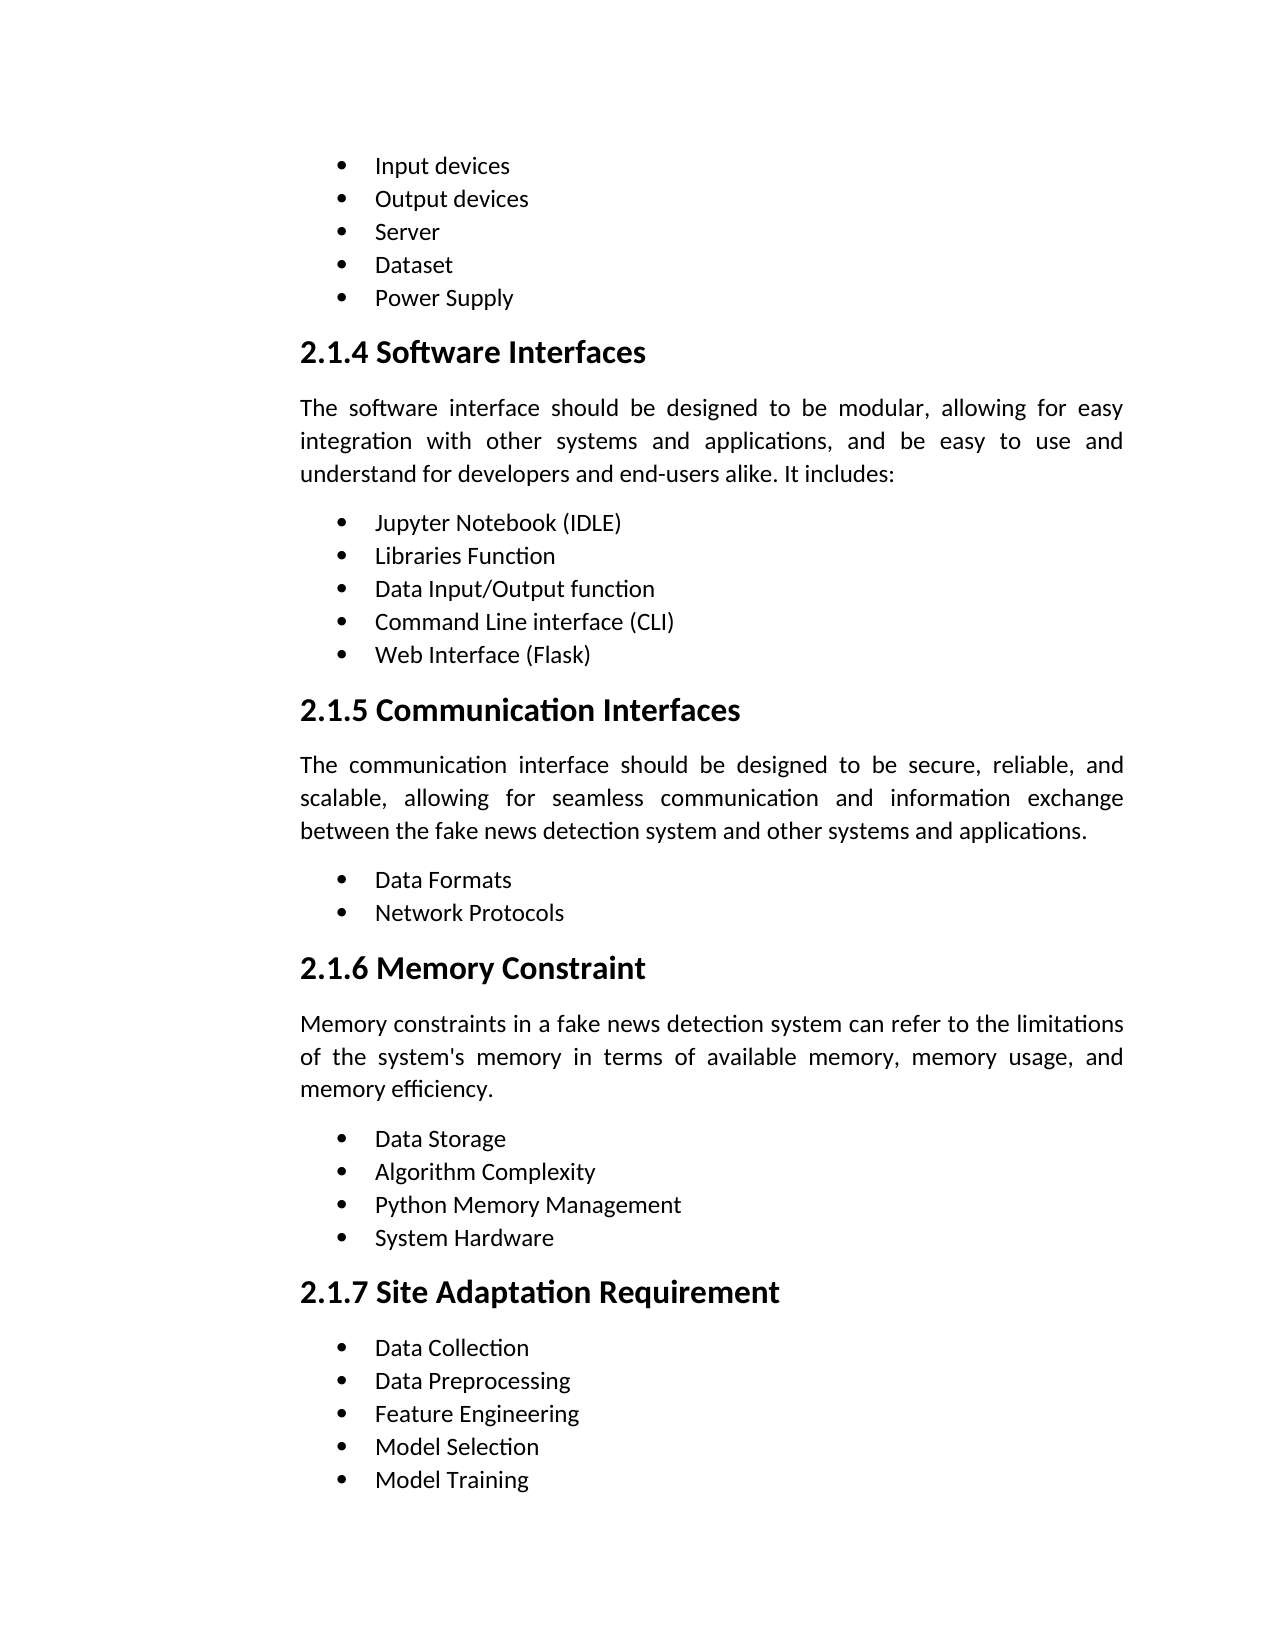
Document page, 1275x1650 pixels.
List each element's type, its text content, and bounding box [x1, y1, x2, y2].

text The software interface should be designed to be modular, allowing for easy integration with other systems and applications, and be easy to use and understand for developers and end-users alike. It includes: [300, 392, 1125, 488]
list Libraries Function [337, 540, 1125, 571]
list Data Formats [337, 864, 1125, 895]
list Data Storage [337, 1123, 1125, 1154]
text 2.1.5 Communication Interfaces [225, 688, 1125, 729]
text Memory constraints in a fake news detection system can refer to the limitations of the system's memory in terms of available memory, memory usage, and memory efficiency. [300, 1008, 1125, 1104]
text 2.1.4 Software Interfaces [225, 331, 1125, 372]
list Data Collection [337, 1332, 1125, 1363]
list Feature Engineering [337, 1398, 1125, 1428]
list Input devices [337, 150, 1125, 181]
list System Hardware [337, 1222, 1125, 1252]
text The communication interface should be designed to be secure, reliable, and scalable, allowing for seamless communication and information exchange between the fake news detection system and other systems and applications. [300, 749, 1125, 846]
list Server [337, 216, 1125, 246]
text 2.1.6 Memory Constraint [225, 947, 1125, 988]
list Web Interface (Flask) [337, 639, 1125, 669]
list Command Line interface (CLI) [337, 606, 1125, 637]
list Data Preprocessing [337, 1365, 1125, 1396]
list Data Input/Output function [337, 573, 1125, 604]
list Dataset [337, 249, 1125, 279]
text 2.1.7 Site Adaptation Requirement [225, 1271, 1125, 1312]
list Power Supply [337, 282, 1125, 312]
list Python Memory Management [337, 1189, 1125, 1219]
list Output devices [337, 183, 1125, 213]
list Algorithm Complexity [337, 1156, 1125, 1187]
list Network Protocols [337, 897, 1125, 928]
list Model Selection [337, 1431, 1125, 1461]
list Model Training [337, 1464, 1125, 1494]
list Jupyter Notebook (IDLE) [337, 507, 1125, 538]
